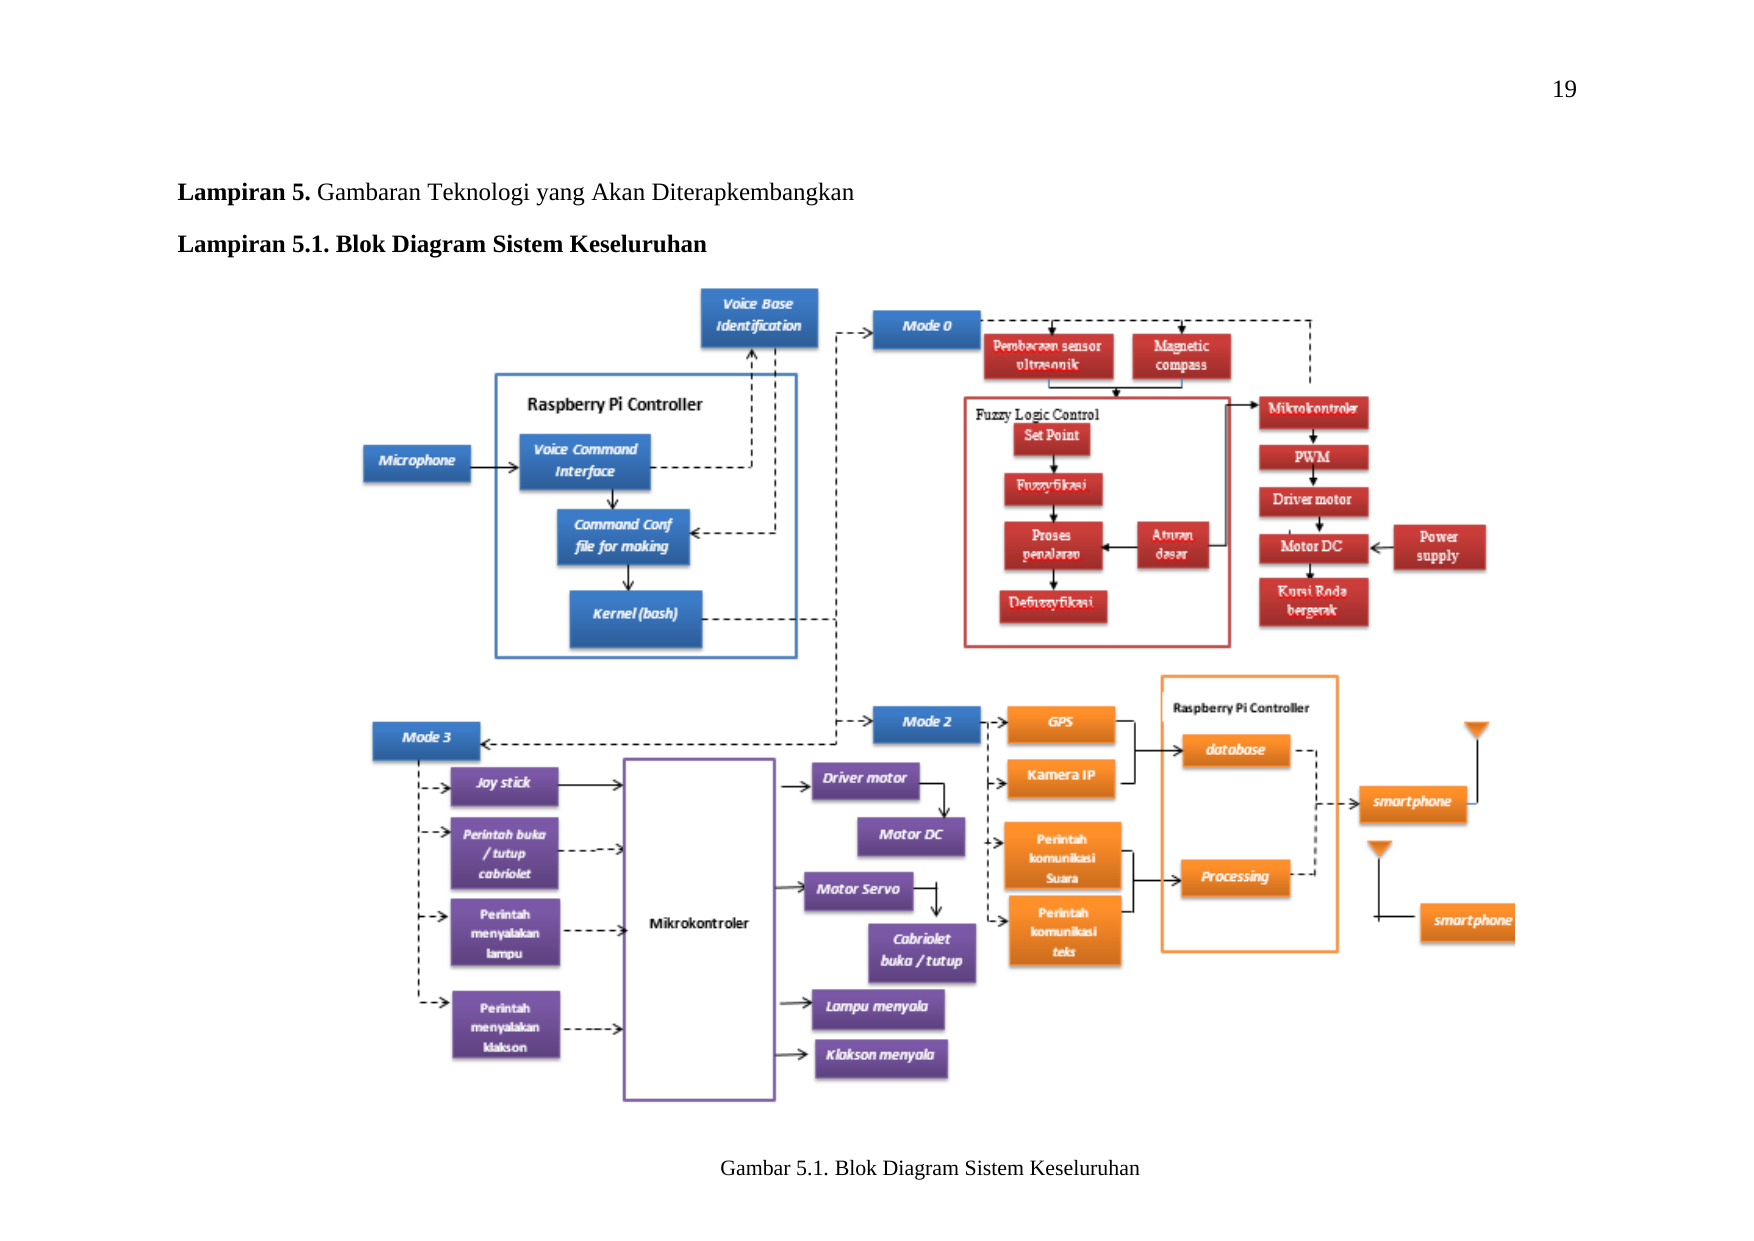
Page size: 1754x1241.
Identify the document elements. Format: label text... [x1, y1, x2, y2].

subtitle Lampiran 5.1. Blok Diagram Sistem Keseluruhan [177, 229, 1577, 258]
subtitle Lampiran 5. Gambaran Teknologi yang Akan Diterapkembangkan [177, 177, 1577, 206]
picture [340, 285, 1515, 1110]
